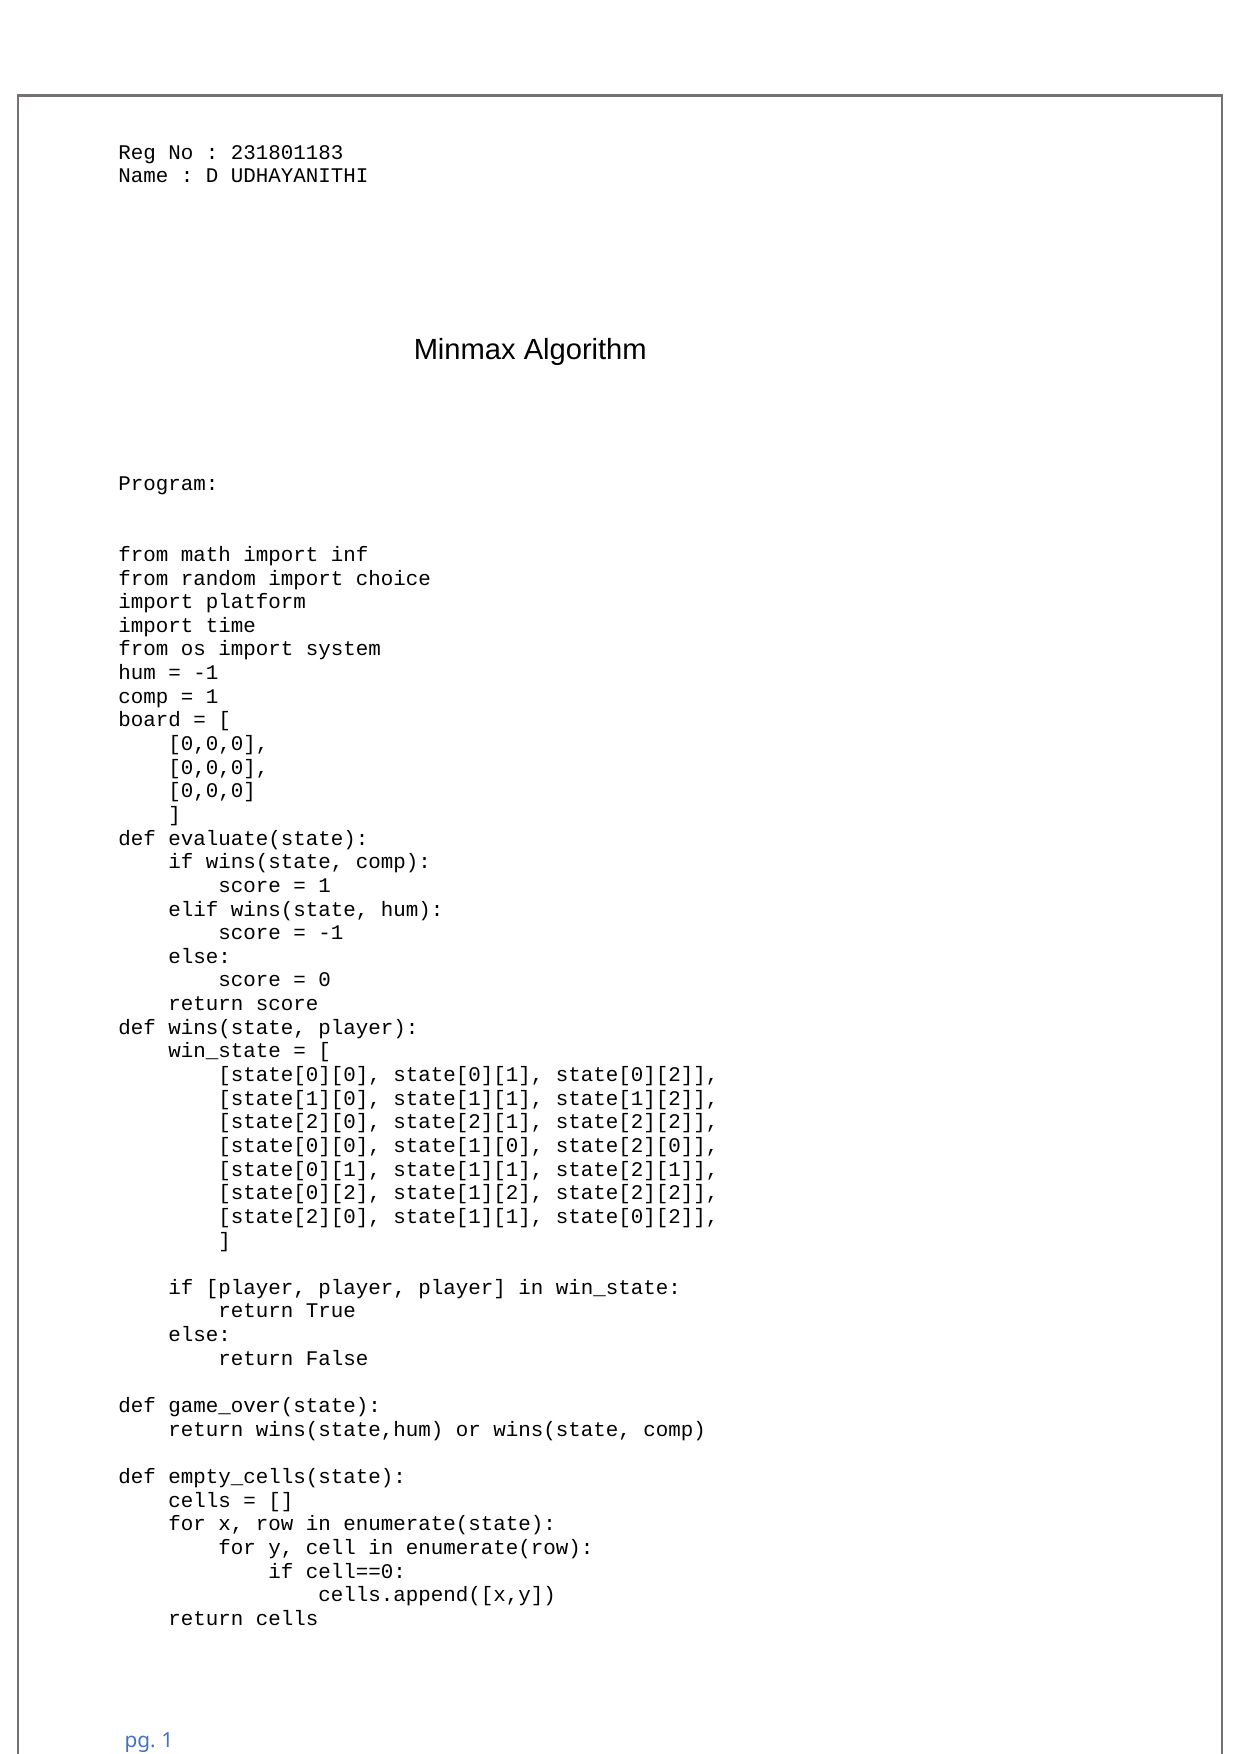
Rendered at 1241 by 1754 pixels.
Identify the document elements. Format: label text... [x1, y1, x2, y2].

text [0,0,0] [118, 780, 1122, 804]
text import time [118, 615, 1122, 638]
text comp = 1 [118, 686, 1122, 709]
text for y, cell in enumerate(row): [118, 1537, 1122, 1561]
text [state[0][2], state[1][2], state[2][2]], [118, 1182, 1122, 1206]
text cells = [] [118, 1490, 1122, 1513]
text def wins(state, player): [118, 1017, 1122, 1040]
text score = 1 [118, 875, 1122, 898]
text if wins(state, comp): [118, 851, 1122, 875]
text import platform [118, 591, 1122, 615]
text [0,0,0], [118, 733, 1122, 757]
text def evaluate(state): [118, 828, 1122, 851]
text from os import system [118, 638, 1122, 662]
text else: [118, 946, 1122, 969]
text board = [ [118, 709, 1122, 733]
text [state[2][0], state[2][1], state[2][2]], [118, 1111, 1122, 1135]
text ] [118, 804, 1122, 828]
text cells.append([x,y]) [118, 1584, 1122, 1608]
text Reg No : 231801183 [118, 142, 1122, 165]
text [0,0,0], [118, 757, 1122, 780]
text return False [118, 1348, 1122, 1371]
text if [player, player, player] in win_state: [118, 1277, 1122, 1301]
text return wins(state,hum) or wins(state, comp) [118, 1419, 1122, 1442]
text from random import choice [118, 567, 1122, 591]
text score = -1 [118, 922, 1122, 946]
text return True [118, 1301, 1122, 1324]
text [state[0][0], state[0][1], state[0][2]], [118, 1064, 1122, 1088]
text for x, row in enumerate(state): [118, 1513, 1122, 1537]
text if cell==0: [118, 1561, 1122, 1584]
text score = 0 [118, 969, 1122, 993]
text [state[0][1], state[1][1], state[2][1]], [118, 1159, 1122, 1182]
text win_state = [ [118, 1040, 1122, 1064]
text [state[1][0], state[1][1], state[1][2]], [118, 1088, 1122, 1111]
text elif wins(state, hum): [118, 898, 1122, 922]
text hum = -1 [118, 662, 1122, 686]
text def game_over(state): [118, 1395, 1122, 1419]
text from math import inf [118, 544, 1122, 567]
text [state[0][0], state[1][0], state[2][0]], [118, 1135, 1122, 1159]
text Name : D UDHAYANITHI [118, 165, 1122, 189]
text def empty_cells(state): [118, 1466, 1122, 1490]
text Program: [118, 473, 1122, 497]
text ] [118, 1229, 1122, 1253]
text else: [118, 1324, 1122, 1348]
text return score [118, 993, 1122, 1017]
text [state[2][0], state[1][1], state[0][2]], [118, 1206, 1122, 1229]
text return cells [118, 1608, 1122, 1632]
subtitle Minmax Algorithm [118, 332, 1122, 366]
